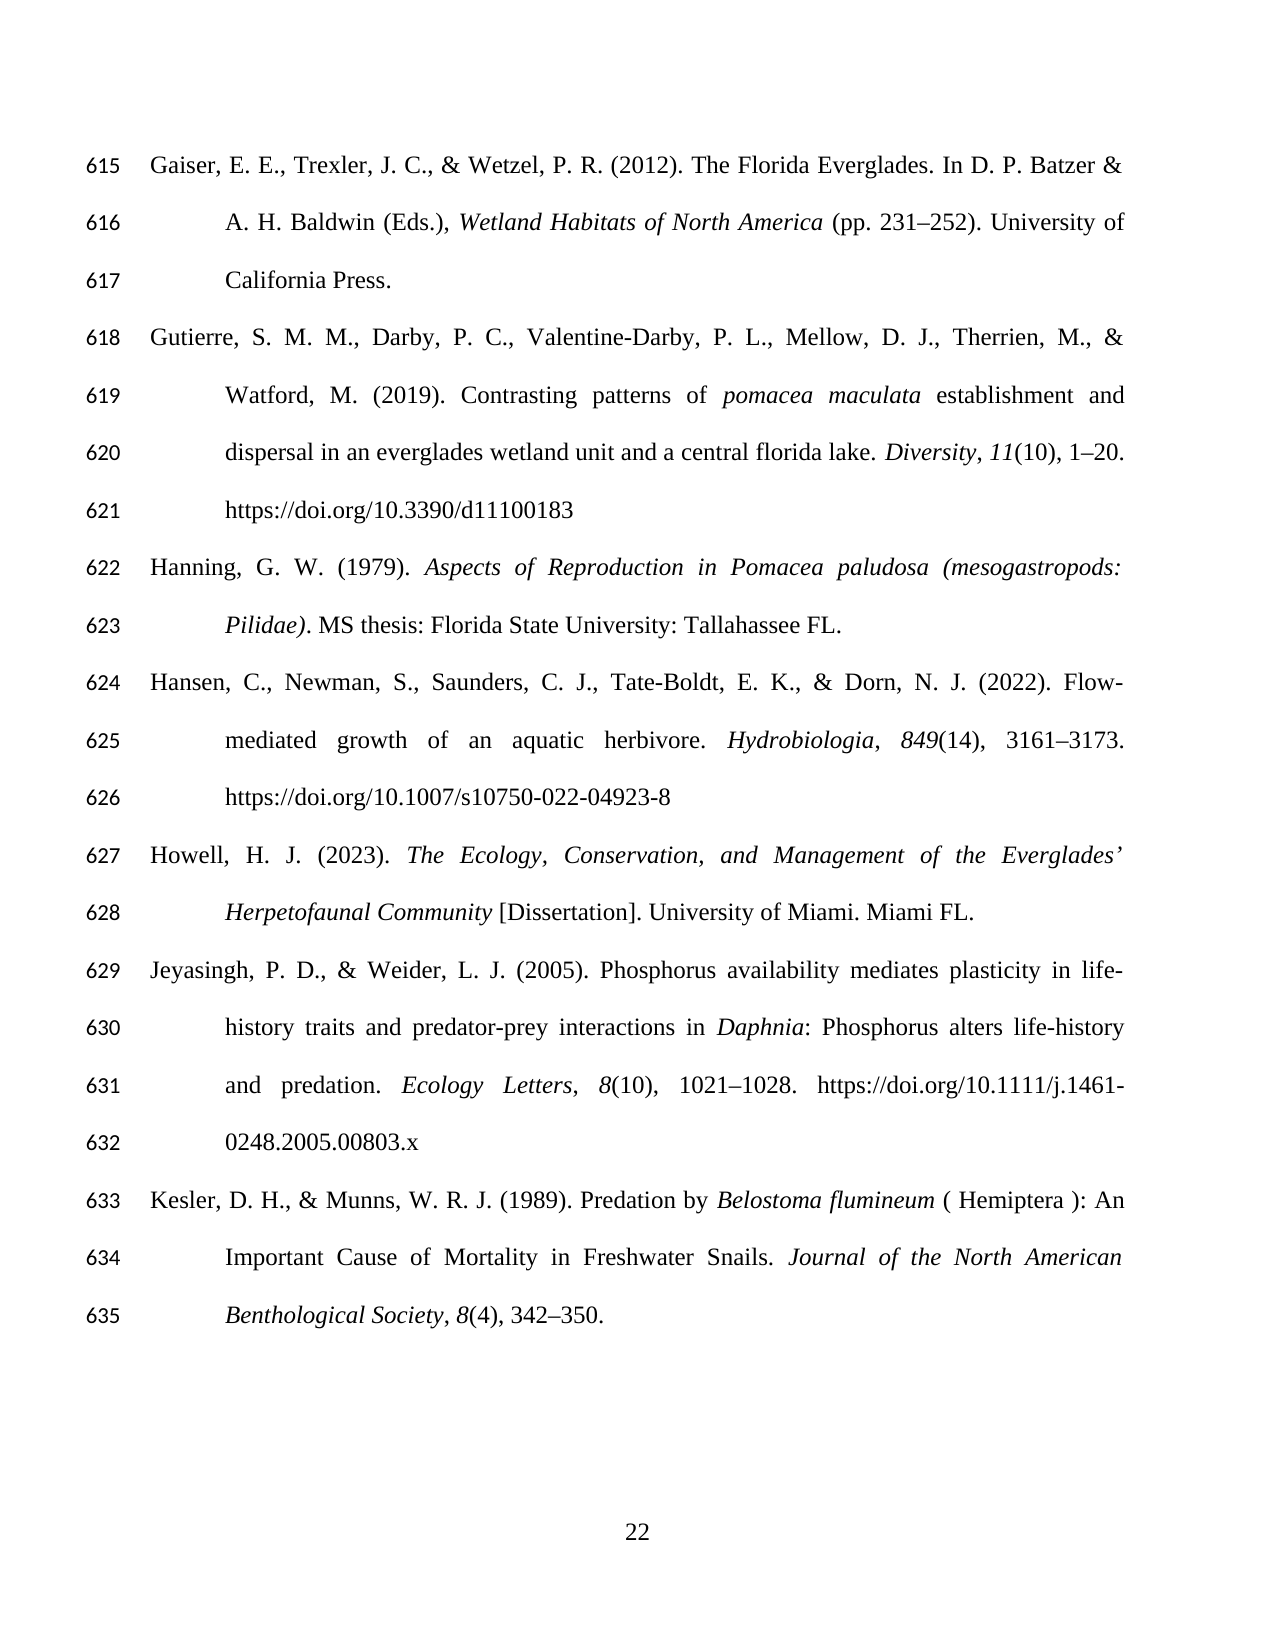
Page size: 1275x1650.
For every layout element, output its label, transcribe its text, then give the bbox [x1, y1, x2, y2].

text Hanning, G. W. (1979). Aspects of Reproduction in Pomacea paludosa (mesogastropods: Pilidae). MS thesis: Florida State University: Tallahassee FL. [150, 552, 1125, 639]
text Gaiser, E. E., Trexler, J. C., & Wetzel, P. R. (2012). The Florida Everglades. In D. P. Batzer & A. H. Baldwin (Eds.), Wetland Habitats of North America (pp. 231–252). University of California Press. [150, 150, 1125, 294]
text Hansen, C., Newman, S., Saunders, C. J., Tate-Boldt, E. K., & Dorn, N. J. (2022). Flow-mediated growth of an aquatic herbivore. Hydrobiologia, 849(14), 3161–3173. https://doi.org/10.1007/s10750-022-04923-8 [150, 667, 1125, 811]
text Jeyasingh, P. D., & Weider, L. J. (2005). Phosphorus availability mediates plasticity in life-history traits and predator-prey interactions in Daphnia: Phosphorus alters life-history and predation. Ecology Letters, 8(10), 1021–1028. https://doi.org/10.1111/j.1461-0248.2005.00803.x [150, 955, 1125, 1156]
text Kesler, D. H., & Munns, W. R. J. (1989). Predation by Belostoma flumineum ( Hemiptera ): An Important Cause of Mortality in Freshwater Snails. Journal of the North American Benthological Society, 8(4), 342–350. [150, 1185, 1125, 1329]
text Howell, H. J. (2023). The Ecology, Conservation, and Management of the Everglades’ Herpetofaunal Community [Dissertation]. University of Miami. Miami FL. [150, 840, 1125, 926]
text Gutierre, S. M. M., Darby, P. C., Valentine-Darby, P. L., Mellow, D. J., Therrien, M., & Watford, M. (2019). Contrasting patterns of pomacea maculata establishment and dispersal in an everglades wetland unit and a central florida lake. Diversity, 11(10), 1–20. https://doi.org/10.3390/d11100183 [150, 322, 1125, 524]
